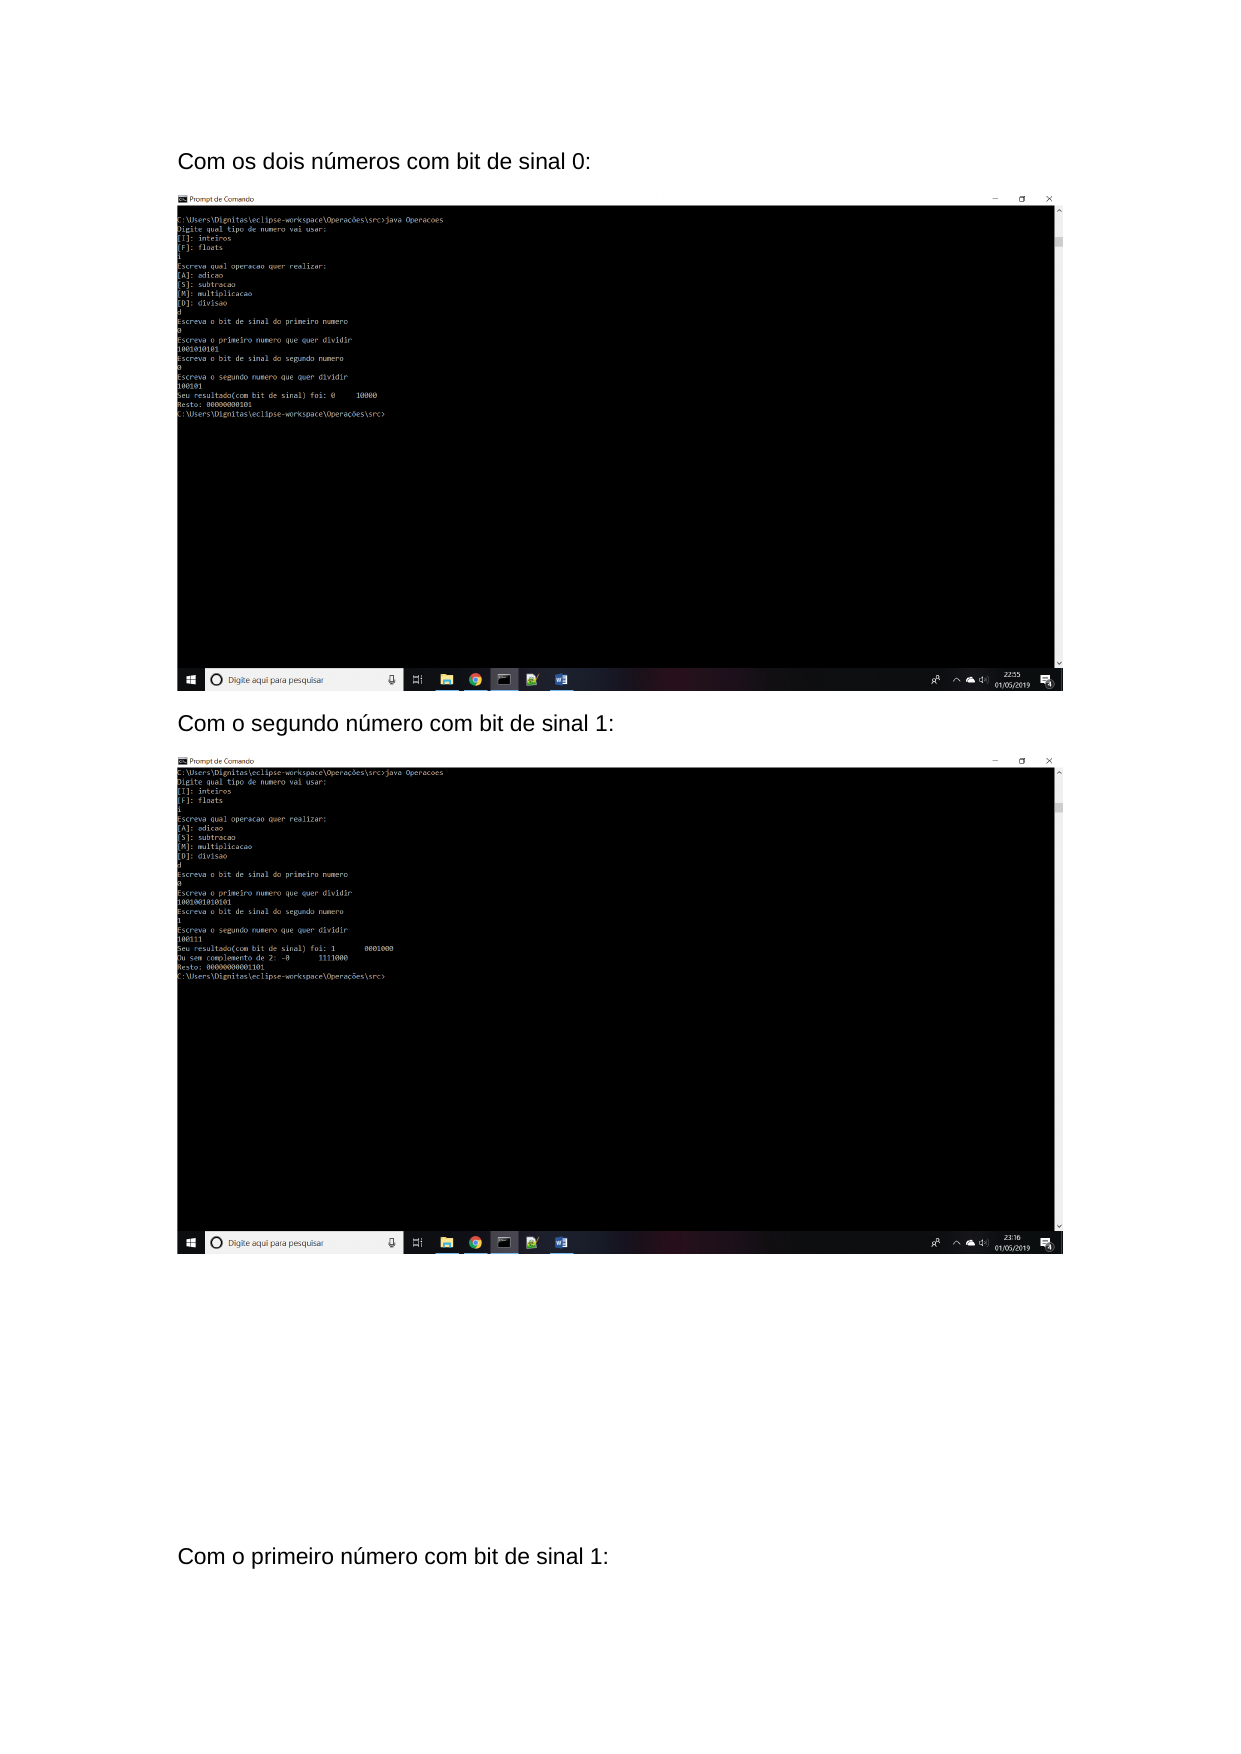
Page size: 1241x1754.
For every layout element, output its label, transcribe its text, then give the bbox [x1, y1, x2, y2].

text Com o primeiro número com bit de sinal 1: [177, 1543, 1063, 1569]
text Com os dois números com bit de sinal 0: [177, 148, 1063, 174]
picture [177, 192, 1063, 691]
picture [177, 755, 1063, 1254]
text Com o segundo número com bit de sinal 1: [177, 710, 1063, 736]
